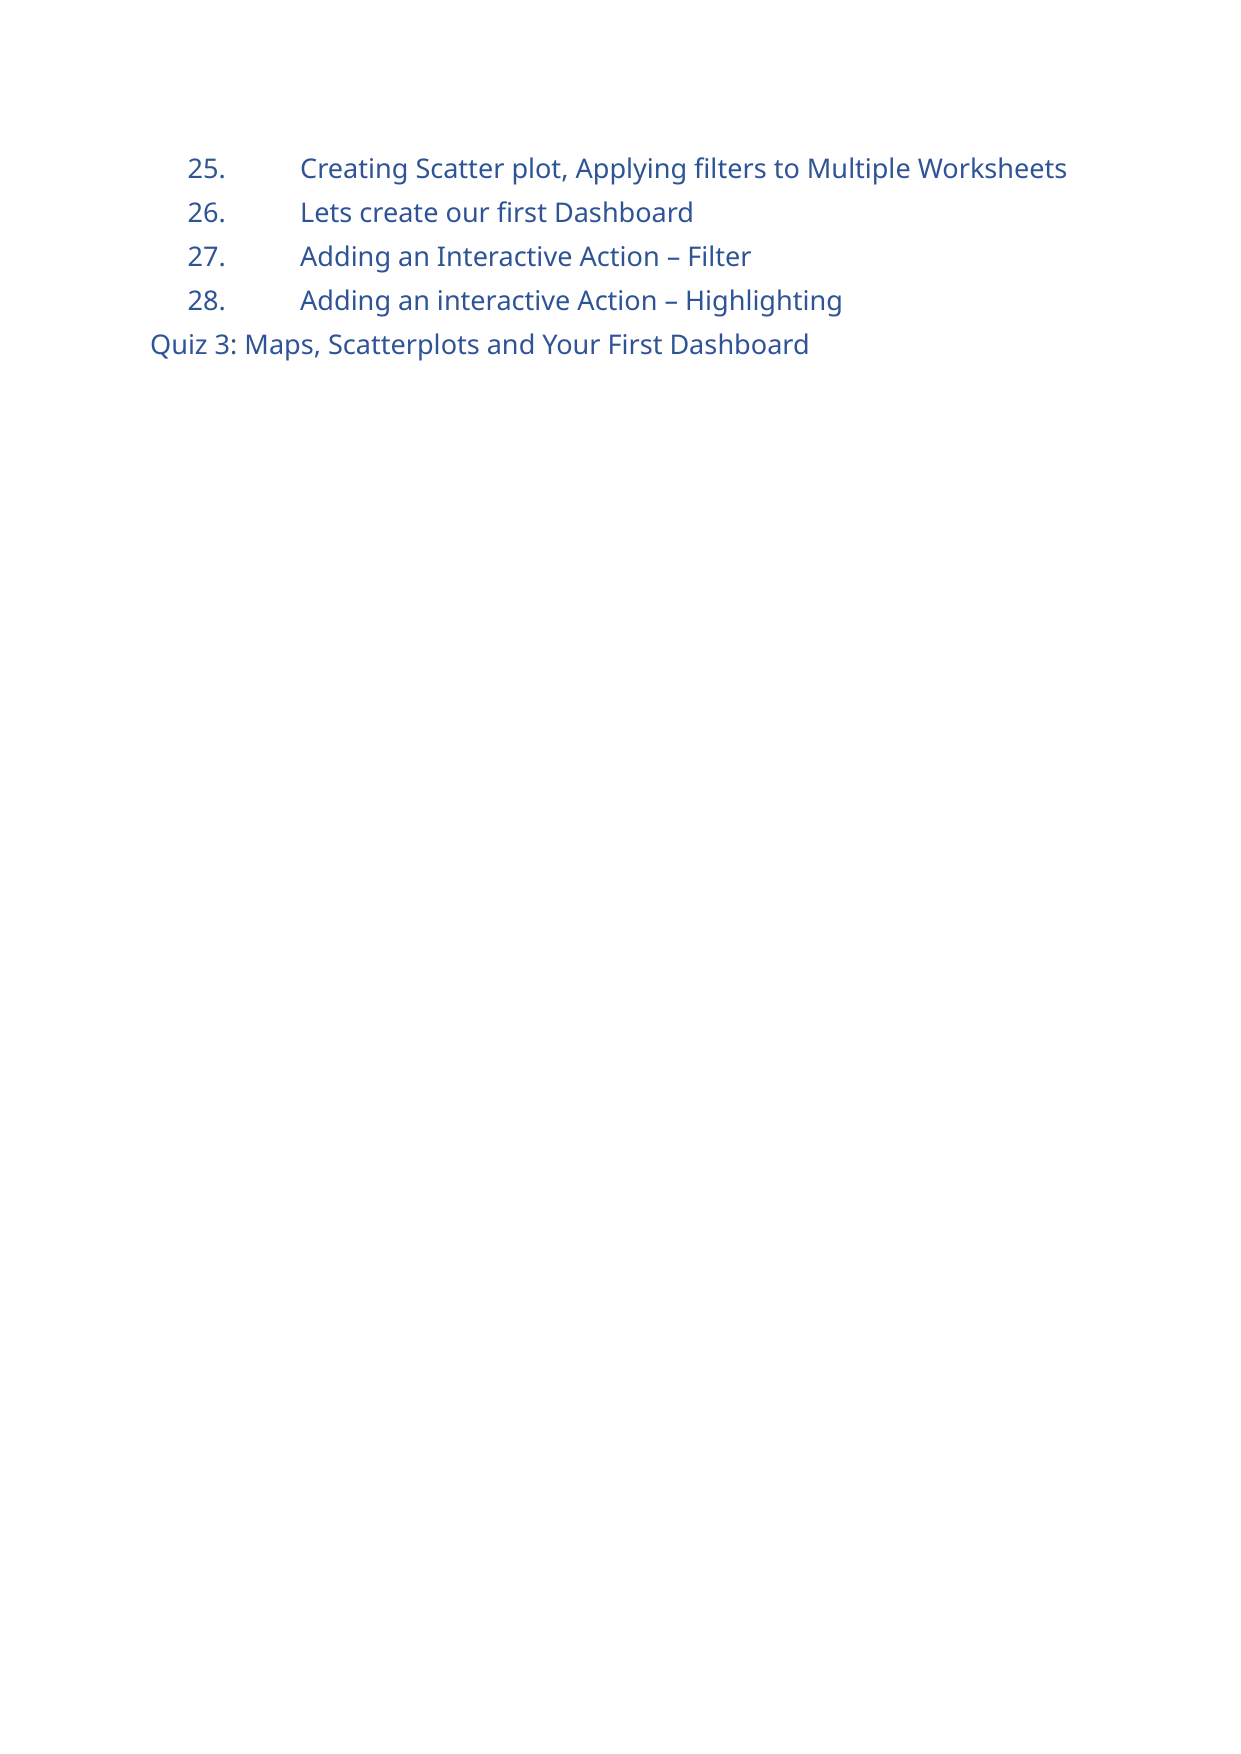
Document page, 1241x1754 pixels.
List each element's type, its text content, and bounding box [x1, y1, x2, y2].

subtitle Quiz 3: Maps, Scatterplots and Your First Dashboard [150, 326, 1090, 363]
subtitle Creating Scatter plot, Applying filters to Multiple Worksheets [187, 150, 1090, 187]
subtitle Adding an Interactive Action – Filter [187, 238, 1090, 275]
subtitle Adding an interactive Action – Highlighting [187, 282, 1090, 319]
subtitle Lets create our first Dashboard [187, 194, 1090, 231]
